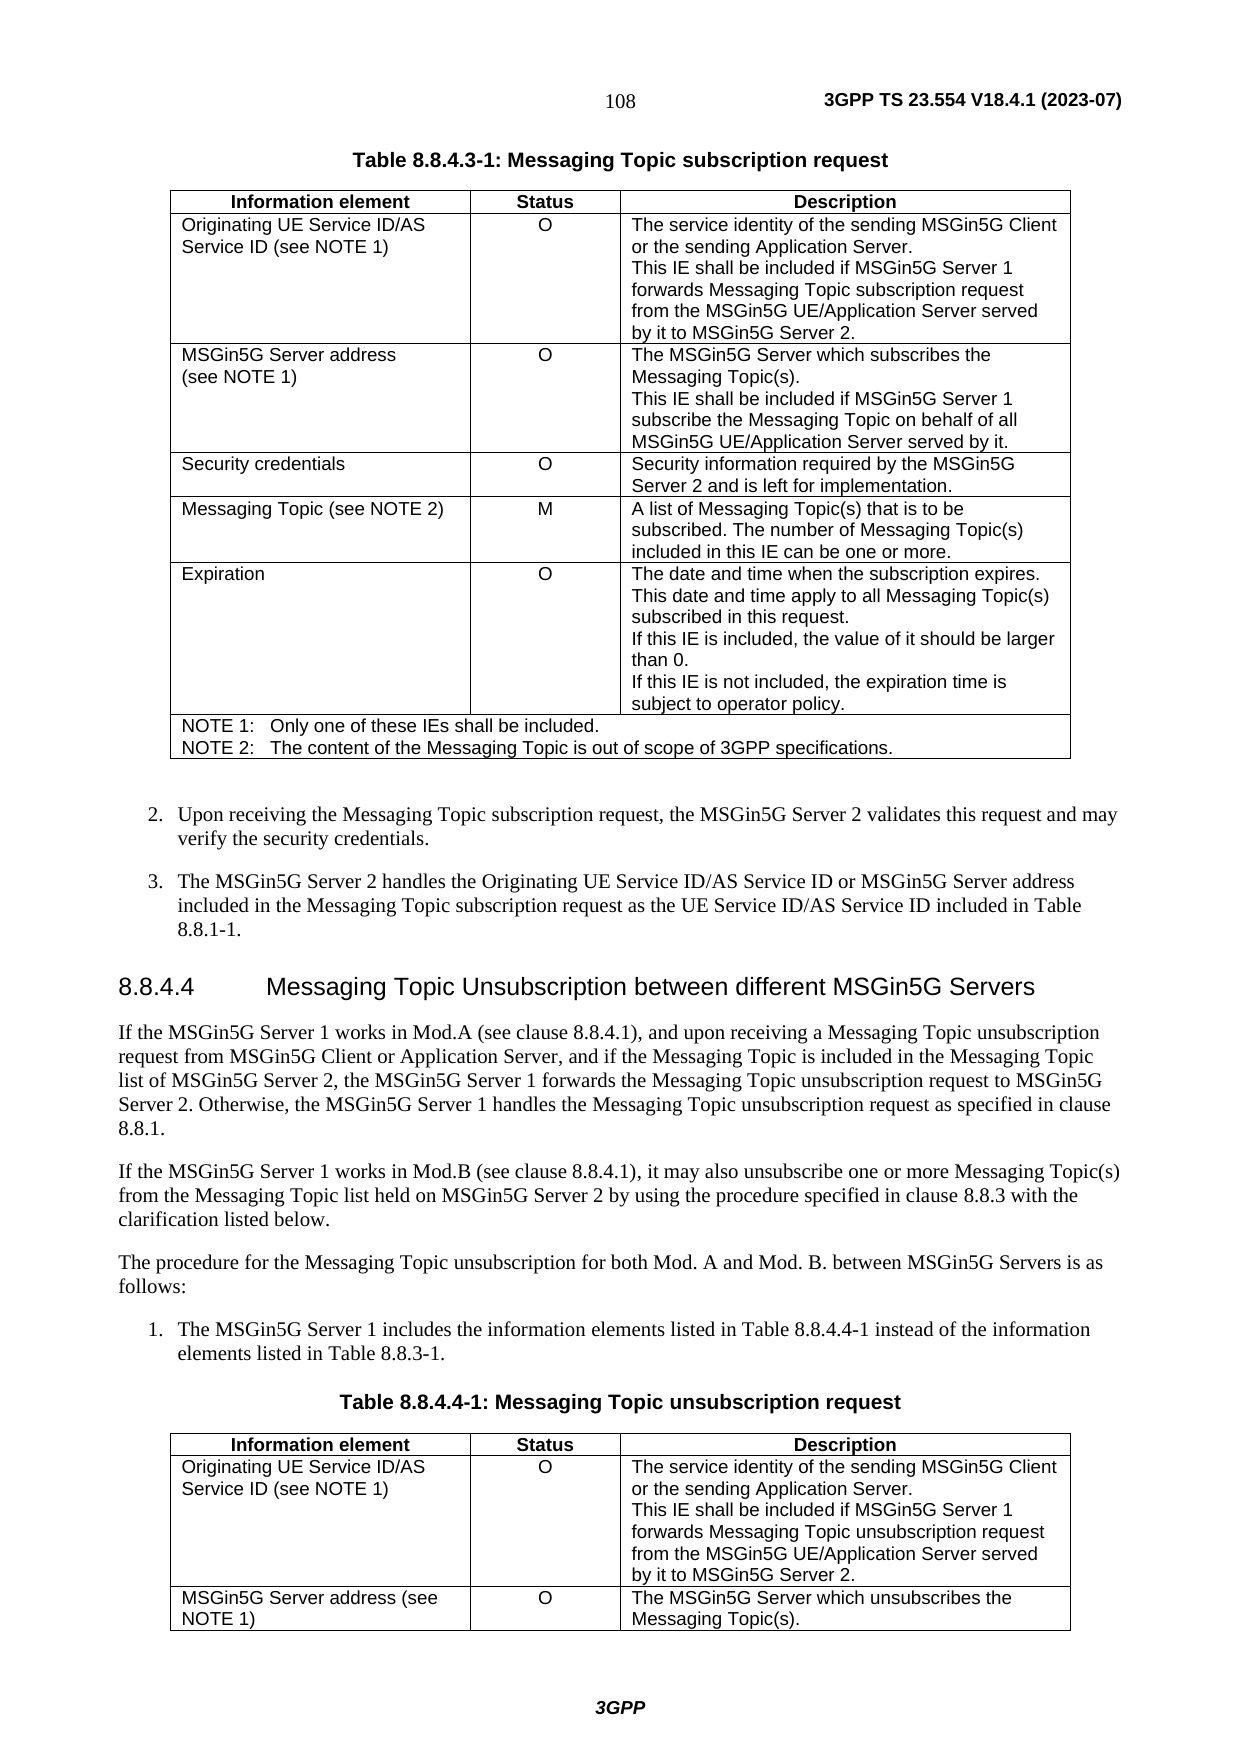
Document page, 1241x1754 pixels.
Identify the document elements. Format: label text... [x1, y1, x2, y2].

text If the MSGin5G Server 1 works in Mod.A (see clause 8.8.4.1), and upon receiving a Messaging Topic unsubscription request from MSGin5G Client or Application Server, and if the Messaging Topic is included in the Messaging Topic list of MSGin5G Server 2, the MSGin5G Server 1 forwards the Messaging Topic unsubscription request to MSGin5G Server 2. Otherwise, the MSGin5G Server 1 handles the Messaging Topic unsubscription request as specified in clause 8.8.1. [118, 1020, 1122, 1140]
text 3. The MSGin5G Server 2 handles the Originating UE Service ID/AS Service ID or MSGin5G Server address included in the Messaging Topic subscription request as the UE Service ID/AS Service ID included in Table 8.8.1-1. [148, 869, 1122, 941]
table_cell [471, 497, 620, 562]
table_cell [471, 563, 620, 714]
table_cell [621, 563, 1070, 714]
text If the MSGin5G Server 1 works in Mod.B (see clause 8.8.4.1), it may also unsubscribe one or more Messaging Topic(s) from the Messaging Topic list held on MSGin5G Server 2 by using the procedure specified in clause 8.8.3 with the clarification listed below. [118, 1159, 1122, 1231]
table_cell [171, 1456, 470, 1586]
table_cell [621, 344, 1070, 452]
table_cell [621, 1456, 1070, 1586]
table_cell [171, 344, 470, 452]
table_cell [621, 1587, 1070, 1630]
subtitle 8.8.4.4 Messaging Topic Unsubscription between different MSGin5G Servers [118, 972, 1122, 1001]
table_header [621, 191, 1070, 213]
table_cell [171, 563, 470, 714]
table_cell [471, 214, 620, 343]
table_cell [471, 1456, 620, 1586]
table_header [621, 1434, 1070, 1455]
text 1. The MSGin5G Server 1 includes the information elements listed in Table 8.8.4.4-1 instead of the information elements listed in Table 8.8.3-1. [148, 1317, 1122, 1365]
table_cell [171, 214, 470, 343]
text The procedure for the Messaging Topic unsubscription for both Mod. A and Mod. B. between MSGin5G Servers is as follows: [118, 1250, 1122, 1298]
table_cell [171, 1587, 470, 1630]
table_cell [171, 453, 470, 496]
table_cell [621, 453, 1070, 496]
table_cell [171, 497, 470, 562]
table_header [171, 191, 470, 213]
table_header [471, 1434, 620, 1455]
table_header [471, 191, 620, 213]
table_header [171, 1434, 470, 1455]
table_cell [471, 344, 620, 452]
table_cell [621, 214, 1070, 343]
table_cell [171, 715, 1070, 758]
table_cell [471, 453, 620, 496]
text Table 8.8.4.4-1: Messaging Topic unsubscription request [118, 1390, 1122, 1414]
text 2. Upon receiving the Messaging Topic subscription request, the MSGin5G Server 2 validates this request and may verify the security credentials. [148, 802, 1122, 850]
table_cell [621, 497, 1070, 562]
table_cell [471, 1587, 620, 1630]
text Table 8.8.4.3-1: Messaging Topic subscription request [118, 147, 1122, 171]
